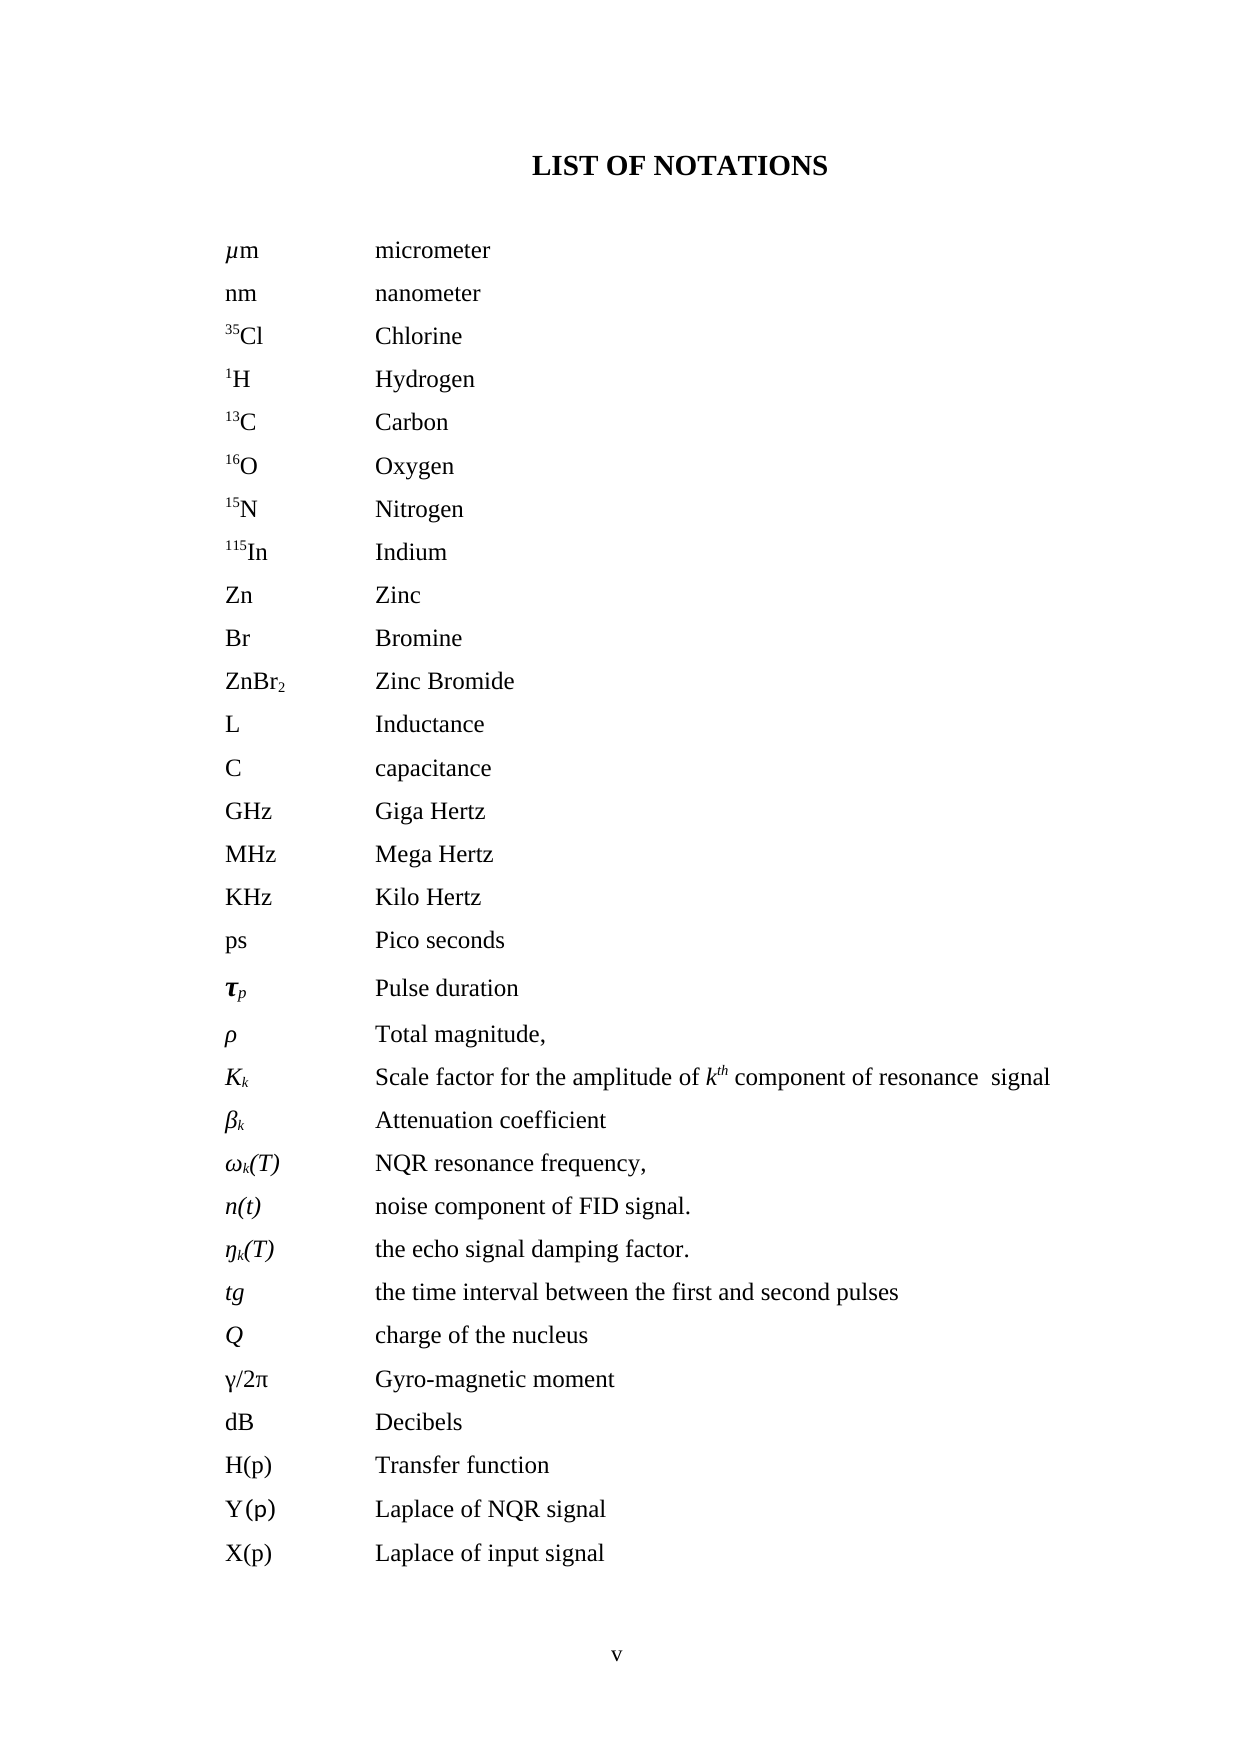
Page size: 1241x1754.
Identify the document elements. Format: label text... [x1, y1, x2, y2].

text ZnBr2 Zinc Bromide [225, 666, 1184, 695]
text Y(p) Laplace of NQR signal [225, 1493, 1184, 1524]
text Br Bromine [225, 623, 1184, 652]
text dB Decibels [225, 1407, 1184, 1436]
text KHz Kilo Hertz [225, 882, 1184, 911]
text ŋk(T) the echo signal damping factor. [225, 1234, 1184, 1263]
text X(p) Laplace of input signal [225, 1538, 1184, 1566]
text C capacitance [225, 753, 1184, 781]
text γ/2π Gyro-magnetic moment [225, 1364, 1184, 1392]
text ps Pico seconds [225, 925, 1184, 954]
text Q charge of the nucleus [225, 1321, 1184, 1349]
text n(t) noise component of FID signal. [225, 1191, 1184, 1220]
text MHz Mega Hertz [225, 839, 1184, 868]
text 15N Nitrogen [225, 494, 1184, 523]
text ωk(T) NQR resonance frequency, [225, 1148, 1184, 1177]
text ρ Total magnitude, [225, 1019, 1184, 1047]
text nm nanometer [225, 278, 1184, 307]
text GHz Giga Hertz [225, 796, 1184, 824]
text Kk Scale factor for the amplitude of kth component of resonance signal [225, 1062, 1184, 1090]
text 16O Oxygen [225, 451, 1184, 479]
text βk Attenuation coefficient [225, 1105, 1184, 1134]
text L Inductance [225, 709, 1184, 738]
text τp Pulse duration [225, 969, 1184, 1003]
text 1H Hydrogen [225, 364, 1184, 393]
text 35Cl Chlorine [225, 321, 1184, 350]
text 115In Indium [225, 537, 1184, 566]
text H(p) Transfer function [225, 1450, 1184, 1479]
text tg the time interval between the first and second pulses [225, 1277, 1184, 1306]
subtitle LIST OF NOTATIONS [213, 148, 1147, 181]
text Zn Zinc [225, 580, 1184, 609]
text 13C Carbon [225, 407, 1184, 436]
text µm micrometer [225, 235, 1184, 264]
